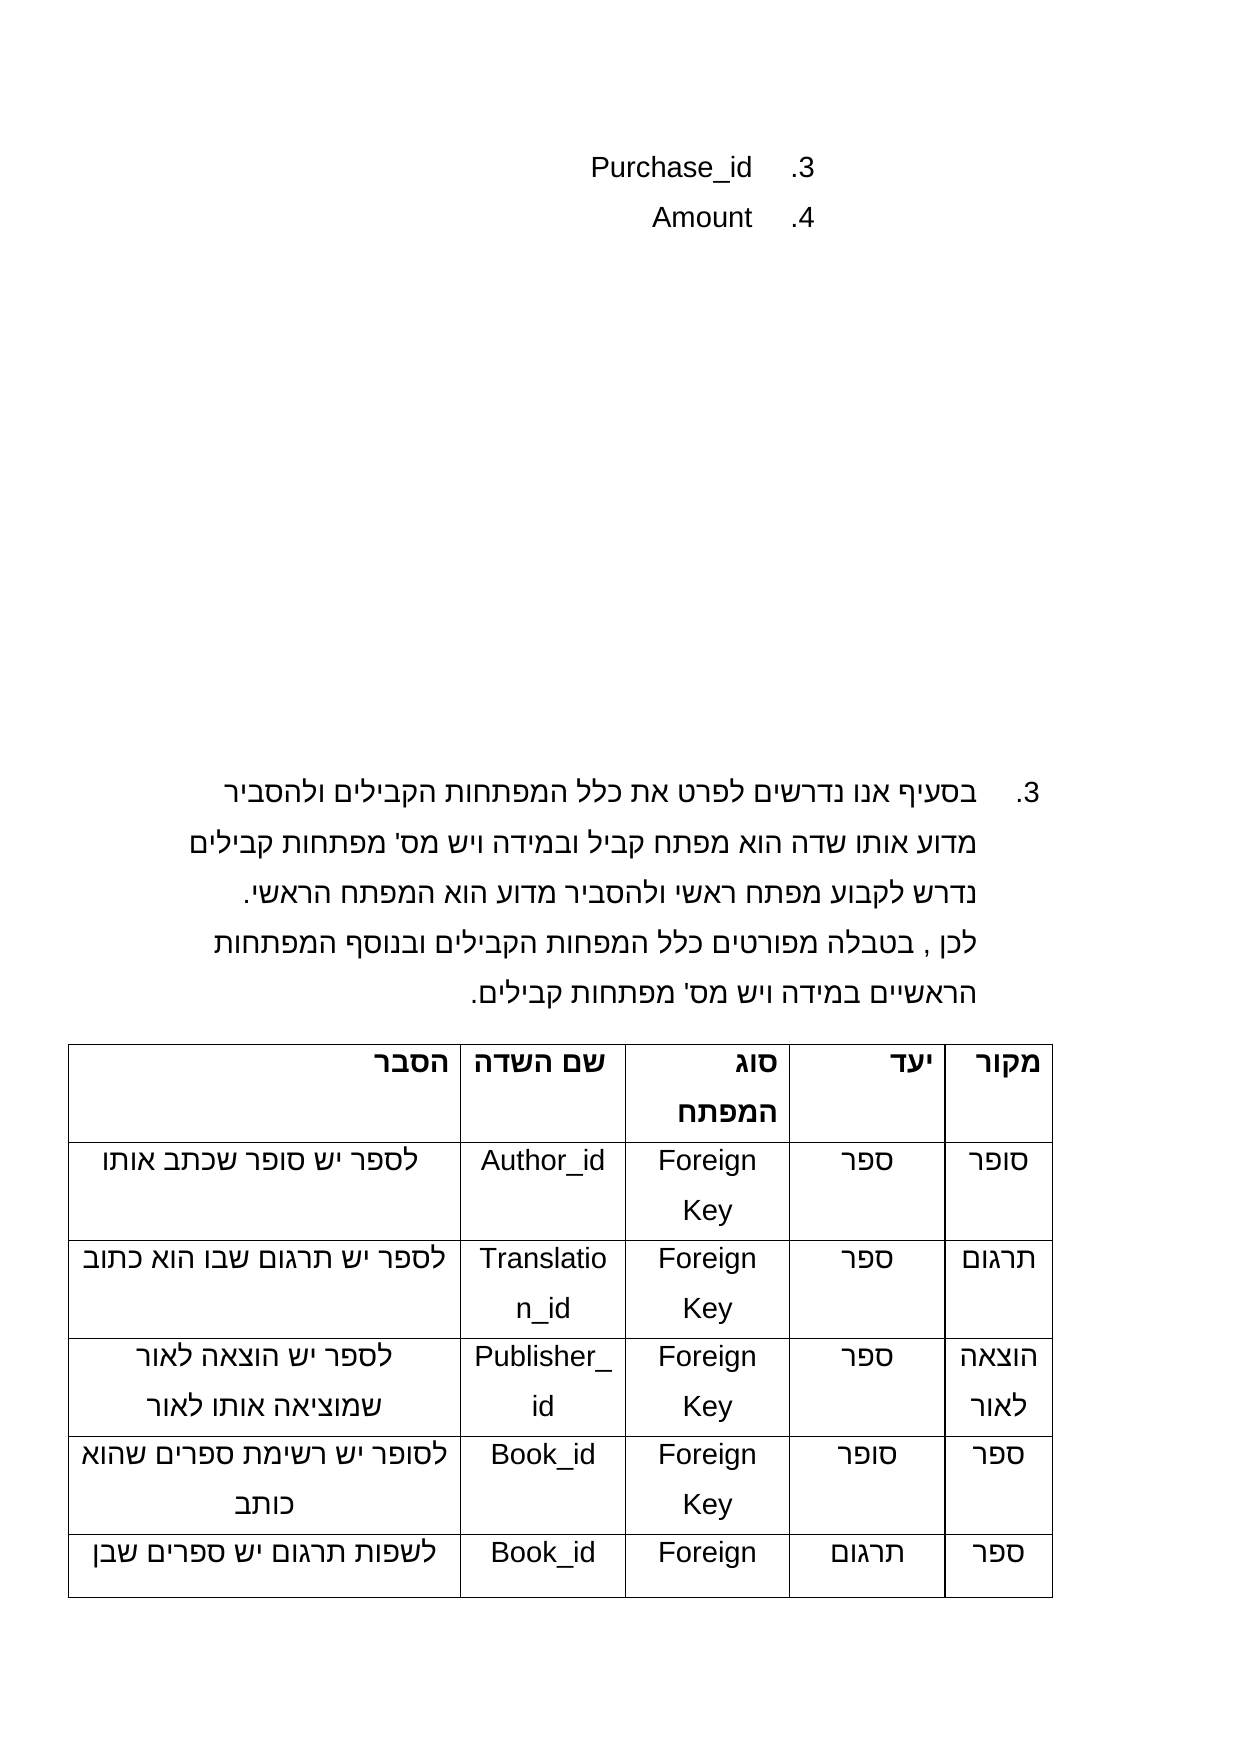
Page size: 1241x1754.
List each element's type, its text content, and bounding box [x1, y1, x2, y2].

table_cell Author_id [461, 1143, 625, 1239]
table_cell לספר יש הוצאה לאור שמוציאה אותו לאור [69, 1339, 460, 1436]
list Purchase_id [187, 150, 790, 183]
table_cell Foreign Key [626, 1339, 789, 1436]
table_cell סופר [790, 1437, 944, 1534]
table_cell לספר יש תרגום שבו הוא כתוב [69, 1241, 460, 1338]
table_cell Foreign Key [626, 1535, 789, 1597]
table_header הסבר [69, 1045, 460, 1142]
table_cell ספר [790, 1241, 944, 1338]
table_cell Foreign Key [626, 1437, 789, 1534]
table_cell לספר יש סופר שכתב אותו [69, 1143, 460, 1239]
table_cell ספר [790, 1143, 944, 1239]
table_cell ספר [790, 1339, 944, 1436]
table_cell Book_id [461, 1535, 625, 1597]
table_header מקור [946, 1045, 1052, 1142]
table_cell Foreign Key [626, 1241, 789, 1338]
table_cell ספר [946, 1535, 1052, 1597]
table_header סוג המפתח [626, 1045, 789, 1142]
table_header יעד [790, 1045, 944, 1142]
table_cell ספר [946, 1437, 1052, 1534]
list בסעיף אנו נדרשים לפרט את כלל המפתחות הקבילים ולהסביר מדוע אותו שדה הוא מפתח קביל ובמידה ויש מס' מפתחות קבילים נדרש לקבוע מפתח ראשי ולהסביר מדוע הוא המפתח הראשי. לכן , בטבלה מפורטים כלל המפחות הקבילים ובנוסף המפתחות הראשיים במידה ויש מס' מפתחות קבילים. [187, 775, 1015, 1010]
list Amount [187, 200, 790, 234]
table_cell סופר [946, 1143, 1052, 1239]
table_cell לסופר יש רשימת ספרים שהוא כותב [69, 1437, 460, 1534]
table_cell Translation_id [461, 1241, 625, 1338]
table_cell Publisher_id [461, 1339, 625, 1436]
table_cell Book_id [461, 1437, 625, 1534]
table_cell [69, 1535, 460, 1597]
table_cell תרגום [790, 1535, 944, 1597]
table_cell Foreign Key [626, 1143, 789, 1239]
table_header שם השדה [461, 1045, 625, 1142]
table_cell הוצאה לאור [946, 1339, 1052, 1436]
table_cell תרגום [946, 1241, 1052, 1338]
